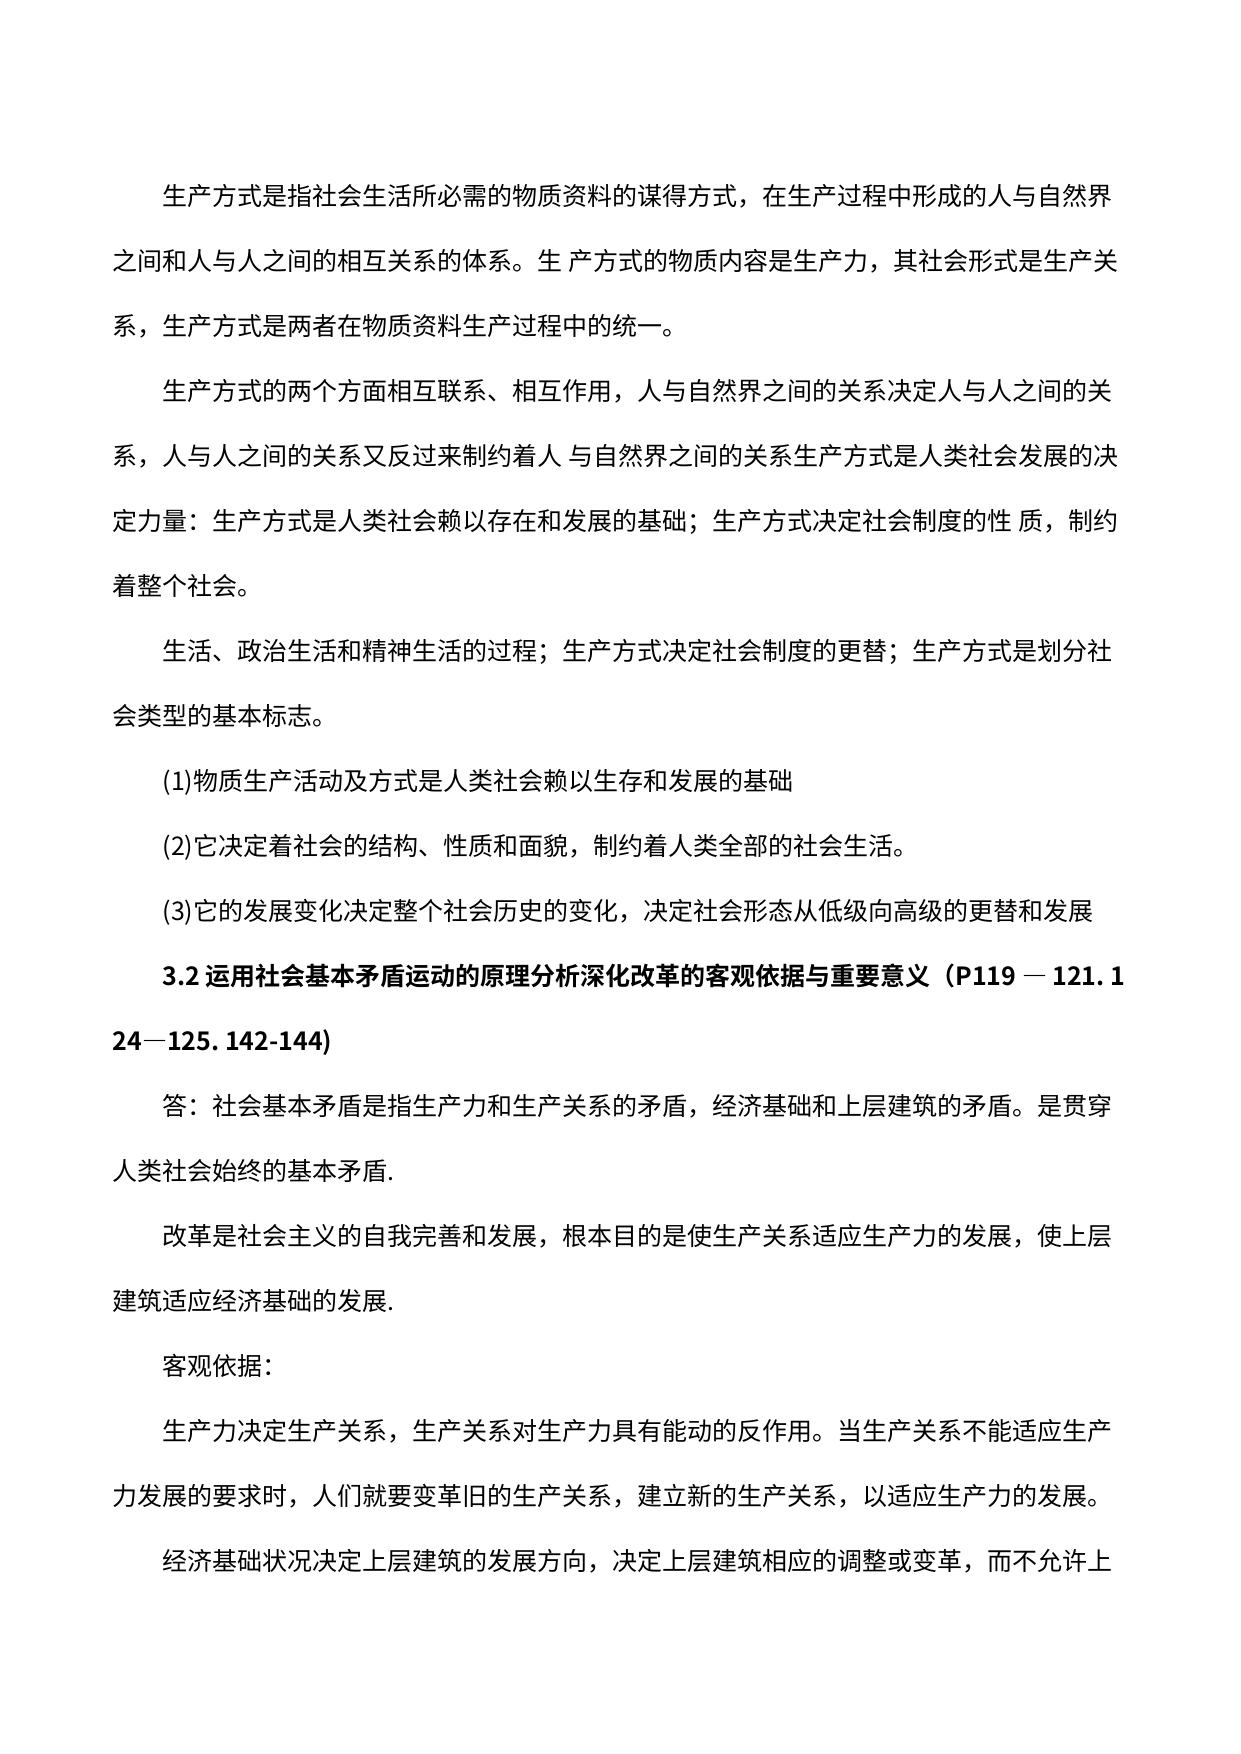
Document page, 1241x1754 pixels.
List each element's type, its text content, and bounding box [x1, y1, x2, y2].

text 答：社会基本矛盾是指生产力和生产关系的矛盾，经济基础和上层建筑的矛盾。是贯穿人类社会始终的基本矛盾. [112, 1072, 1128, 1202]
text 客观依据： [112, 1332, 1128, 1397]
text (2)它决定着社会的结构、性质和面貌，制约着人类全部的社会生活。 [112, 812, 1128, 877]
text 生产力决定生产关系，生产关系对生产力具有能动的反作用。当生产关系不能适应生产力发展的要求时，人们就要变革旧的生产关系，建立新的生产关系，以适应生产力的发展。 [112, 1397, 1128, 1527]
text (1)物质生产活动及方式是人类社会赖以生存和发展的基础 [112, 747, 1128, 812]
text (3)它的发展变化决定整个社会历史的变化，决定社会形态从低级向高级的更替和发展 [112, 877, 1128, 942]
text 生产方式的两个方面相互联系、相互作用，人与自然界之间的关系决定人与人之间的关系，人与人之间的关系又反过来制约着人 与自然界之间的关系生产方式是人类社会发展的决定力量：生产方式是人类社会赖以存在和发展的基础；生产方式决定社会制度的性 质，制约着整个社会。 [112, 357, 1128, 617]
text 3.2运用社会基本矛盾运动的原理分析深化改革的客观依据与重要意义（P119 — 121. 124—125. 142-144) [112, 942, 1128, 1072]
text 改革是社会主义的自我完善和发展，根本目的是使生产关系适应生产力的发展，使上层建筑适应经济基础的发展. [112, 1202, 1128, 1332]
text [112, 1527, 1128, 1592]
text 生活、政治生活和精神生活的过程；生产方式决定社会制度的更替；生产方式是划分社会类型的基本标志。 [112, 617, 1128, 747]
text 生产方式是指社会生活所必需的物质资料的谋得方式，在生产过程中形成的人与自然界之间和人与人之间的相互关系的体系。生 产方式的物质内容是生产力，其社会形式是生产关系，生产方式是两者在物质资料生产过程中的统一。 [112, 162, 1128, 357]
